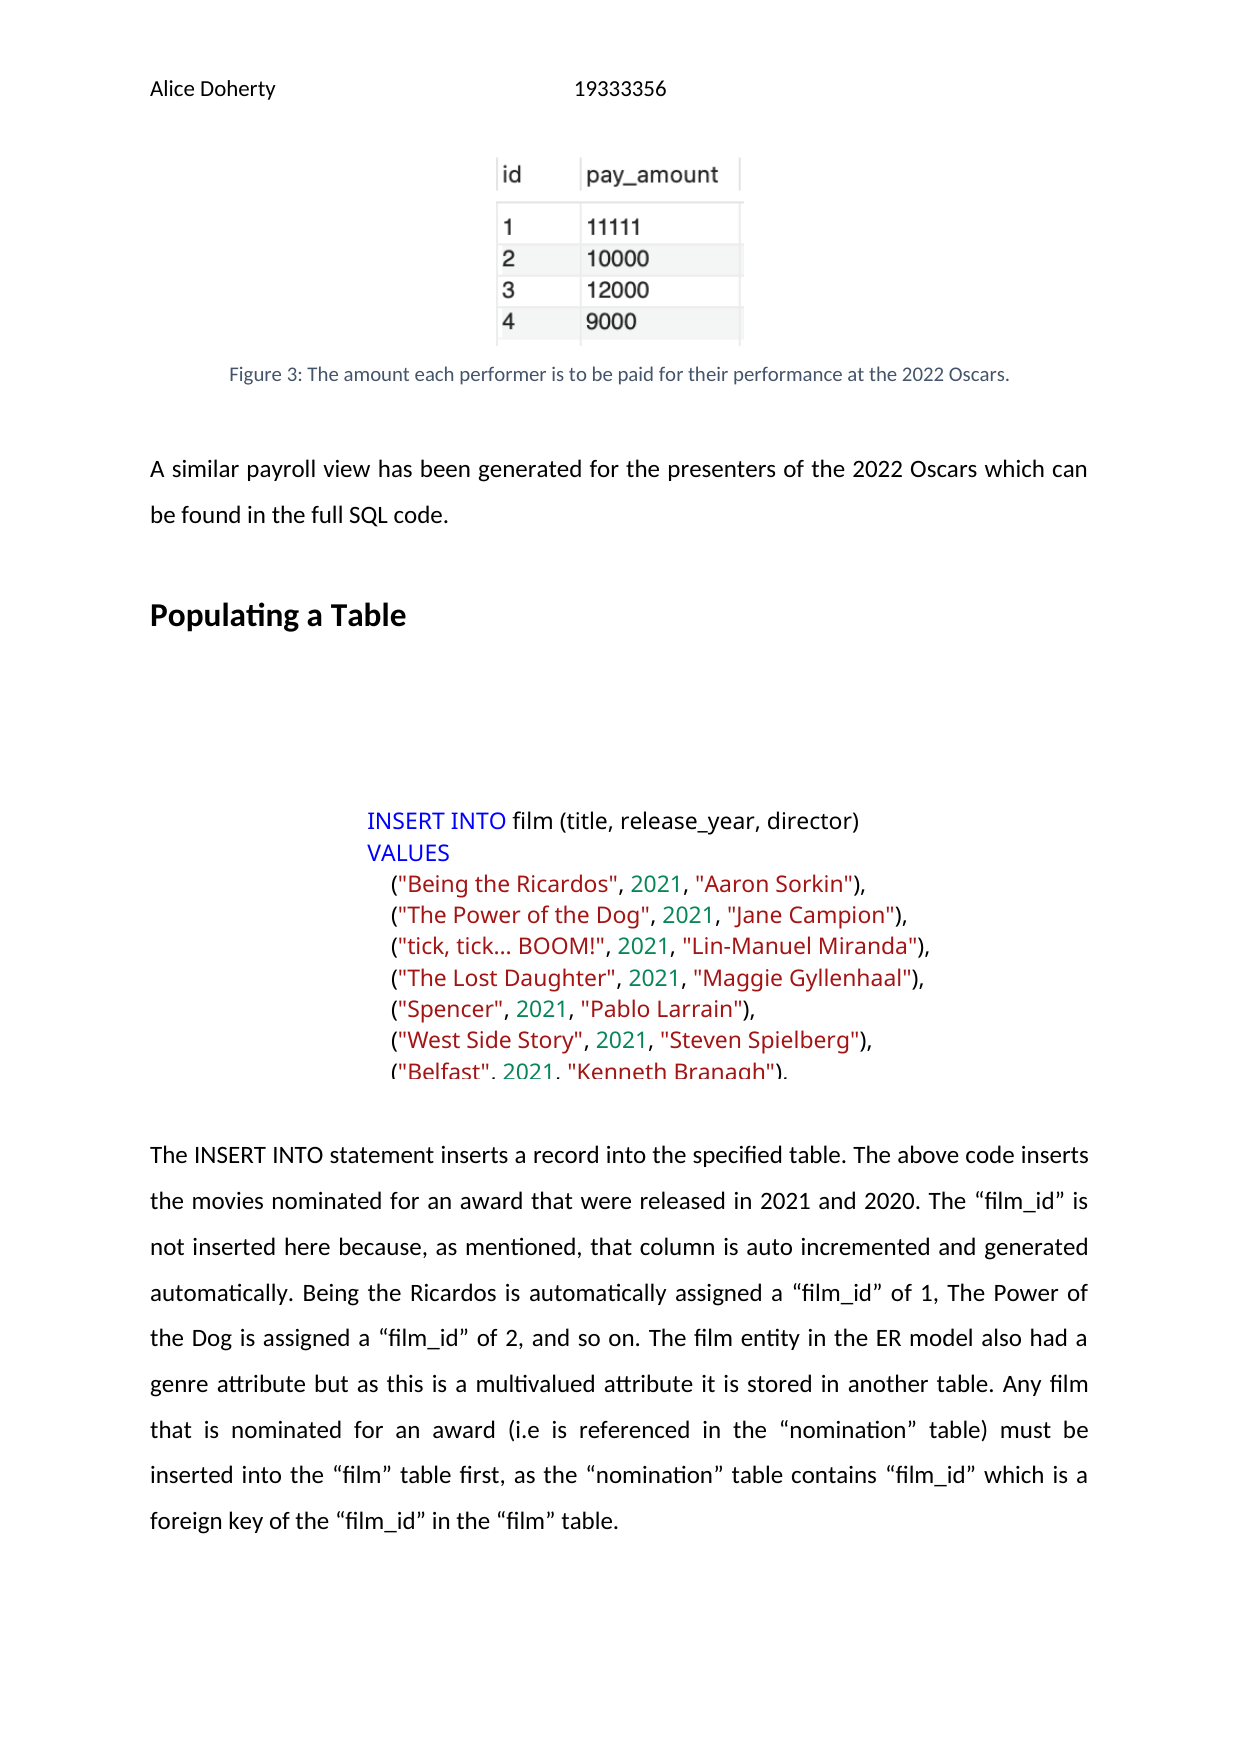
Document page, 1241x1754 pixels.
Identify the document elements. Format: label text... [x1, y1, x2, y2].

subtitle Populating a Table [150, 594, 1090, 635]
text The INSERT INTO statement inserts a record into the specified table. The above code inserts the movies nominated for an award that were released in 2021 and 2020. The “film_id” is not inserted here because, as mentioned, that column is auto incremented and generated automatically. Being the Ricardos is automatically assigned a “film_id” of 1, The Power of the Dog is assigned a “film_id” of 2, and so on. The film entity in the ER model also had a genre attribute but as this is a multivalued attribute it is stored in another table. Any film that is nominated for an award (i.e is referenced in the “nomination” table) must be inserted into the “film” table first, as the “nomination” table contains “film_id” which is a foreign key of the “film_id” in the “film” table. [150, 1139, 1090, 1536]
text A similar payroll view has been generated for the presenters of the 2022 Oscars which can be found in the full SQL code. [150, 453, 1090, 529]
text Figure 3: The amount each performer is to be paid for their performance at the 2022 Oscars. [150, 361, 1090, 386]
picture [496, 150, 744, 346]
